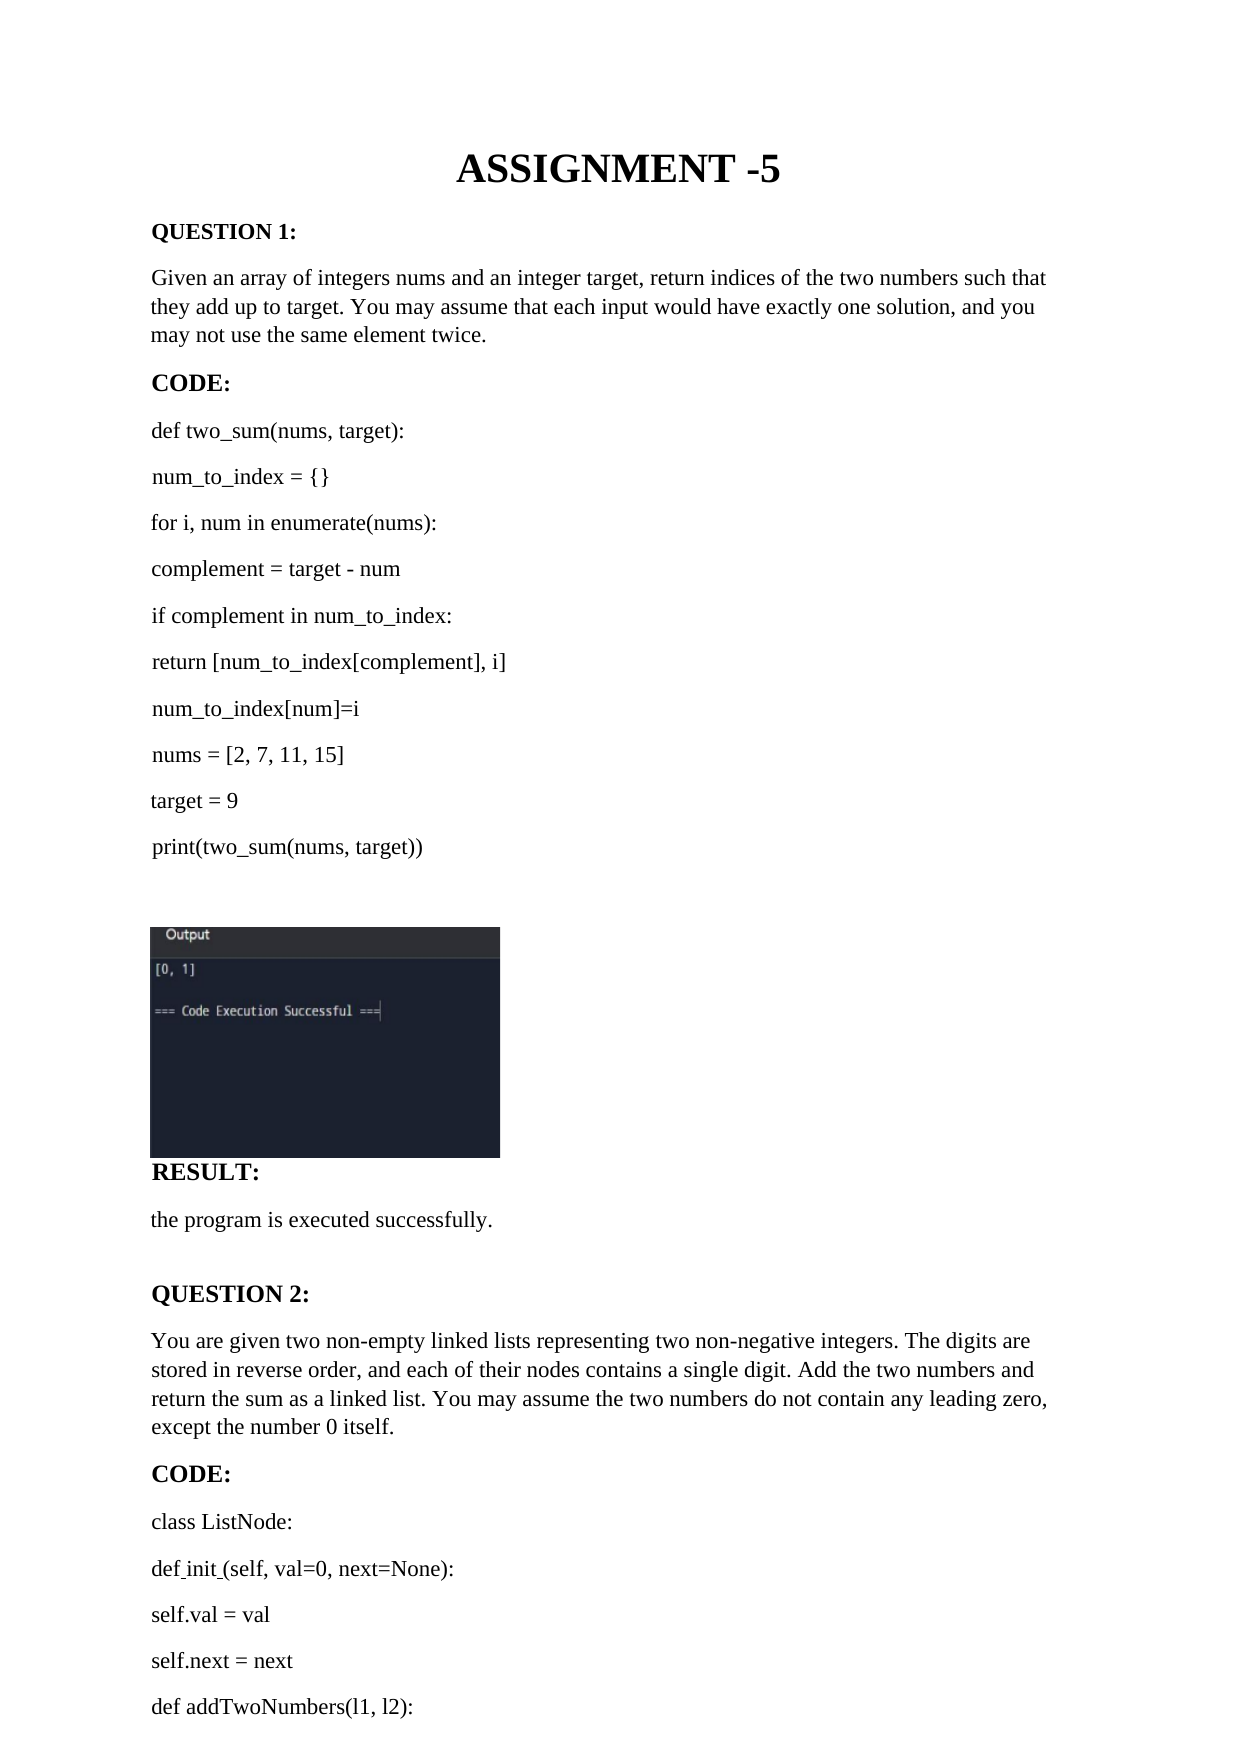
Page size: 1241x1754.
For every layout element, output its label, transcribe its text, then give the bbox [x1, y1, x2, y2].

text the program is executed successfully. [150, 1206, 1086, 1232]
text QUESTION 2: [151, 1279, 1086, 1307]
text target = 9 [150, 787, 1086, 813]
text class ListNode: [151, 1508, 1086, 1534]
text ASSIGNMENT -5 [151, 144, 1086, 192]
text CODE: [151, 1459, 1086, 1488]
text def init (self, val=0, next=None): [151, 1555, 1086, 1581]
text self.val = val [151, 1601, 1086, 1627]
text def two_sum(nums, target): [151, 417, 1086, 443]
text RESULT: [152, 1157, 1086, 1186]
text You are given two non-empty linked lists representing two non-negative integers. The digits are stored in reverse order, and each of their nodes contains a single digit. Add the two numbers and return the sum as a linked list. You may assume the two numbers do not contain any leading zero, except the number 0 itself. [150, 1327, 1055, 1439]
text Given an array of integers nums and an integer target, return indices of the two numbers such that they add up to target. You may assume that each input would have exactly one solution, and you may not use the same element twice. [150, 264, 1063, 348]
text print(two_sum(nums, target)) [152, 833, 1086, 859]
text QUESTION 1: [151, 218, 1086, 244]
text def addTwoNumbers(l1, l2): [151, 1693, 1086, 1720]
text num_to_index[num]=i [152, 695, 1086, 721]
text return [num_to_index[complement], i] [152, 648, 1086, 675]
text CODE: [151, 368, 1086, 397]
text if complement in num_to_index: [151, 602, 1086, 628]
text nums = [2, 7, 11, 15] [152, 741, 1086, 768]
text num_to_index = {} [152, 463, 1086, 489]
text complement = target - num [151, 555, 1086, 582]
text for i, num in enumerate(nums): [150, 509, 1086, 535]
text self.next = next [151, 1647, 1086, 1673]
picture [150, 927, 501, 1158]
